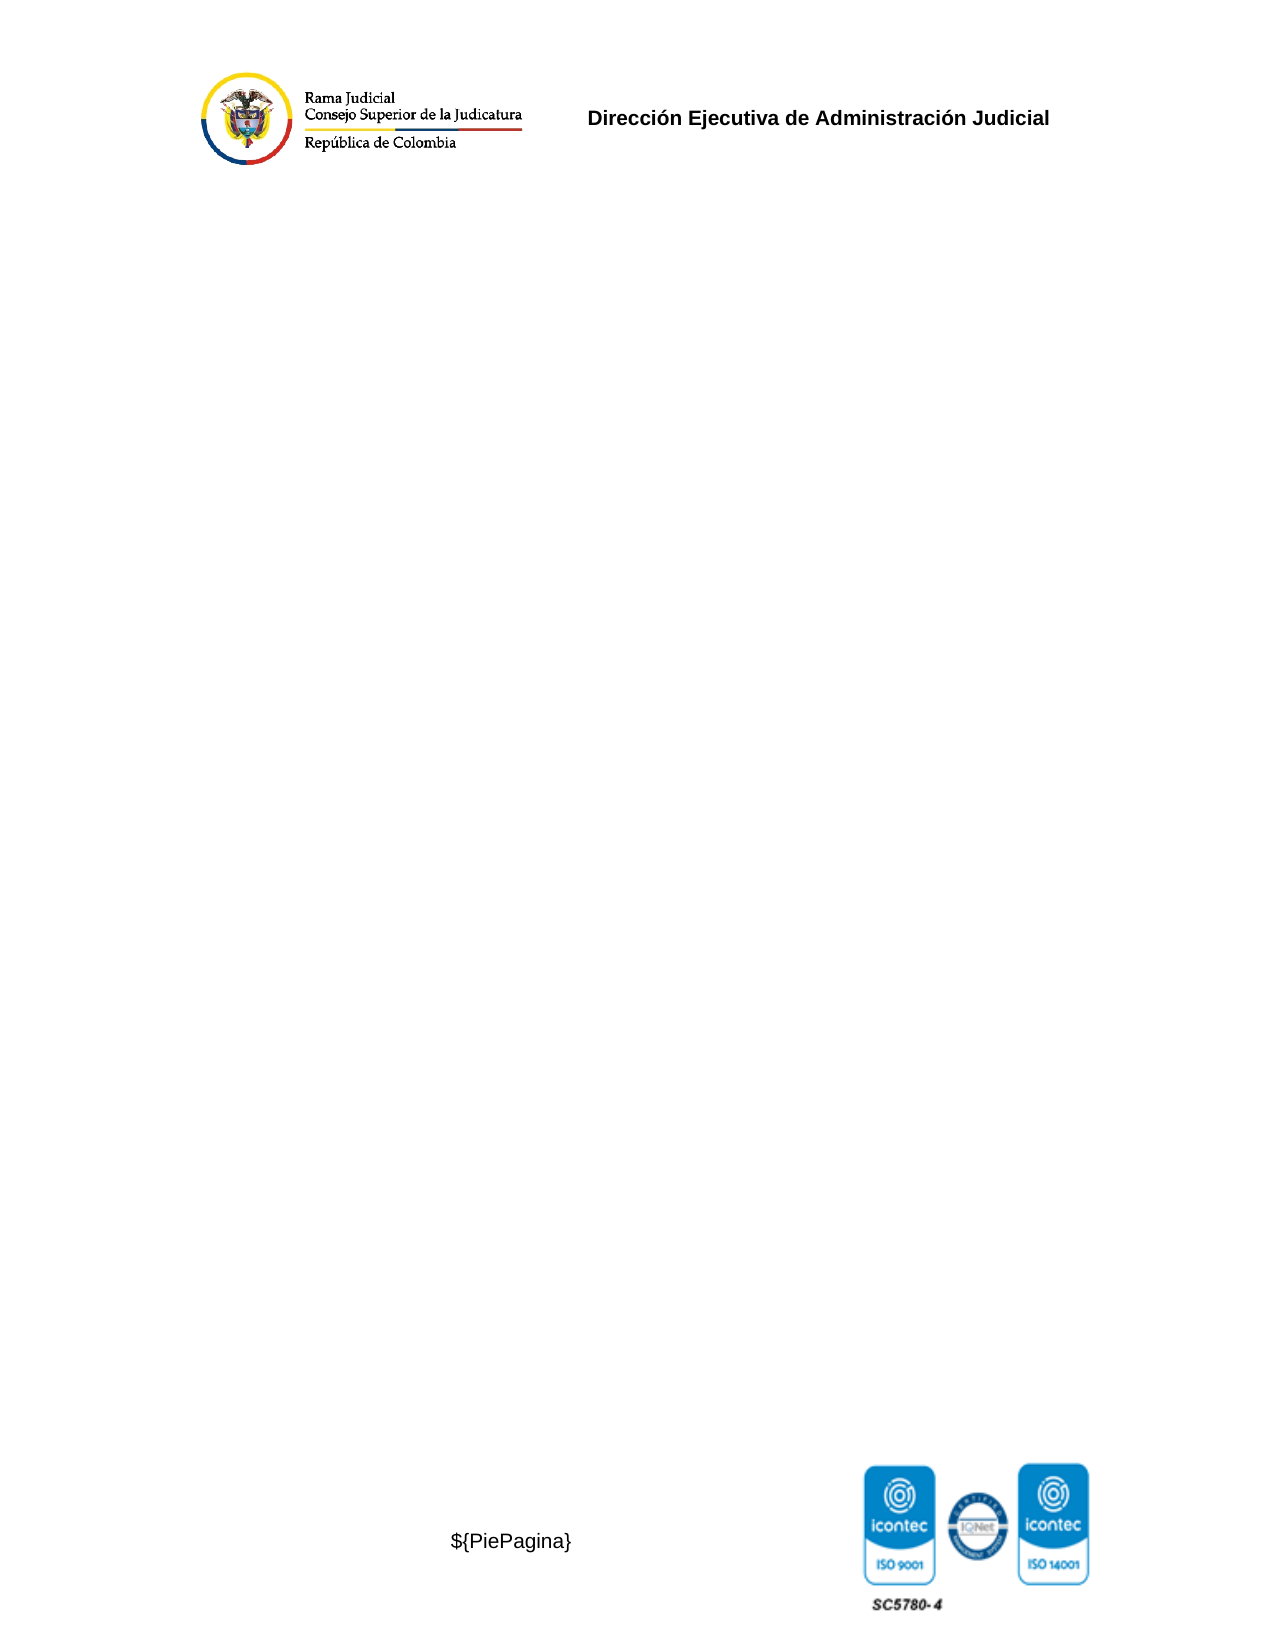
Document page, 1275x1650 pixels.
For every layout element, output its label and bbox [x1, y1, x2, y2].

picture [855, 1460, 1106, 1622]
picture [194, 64, 529, 174]
